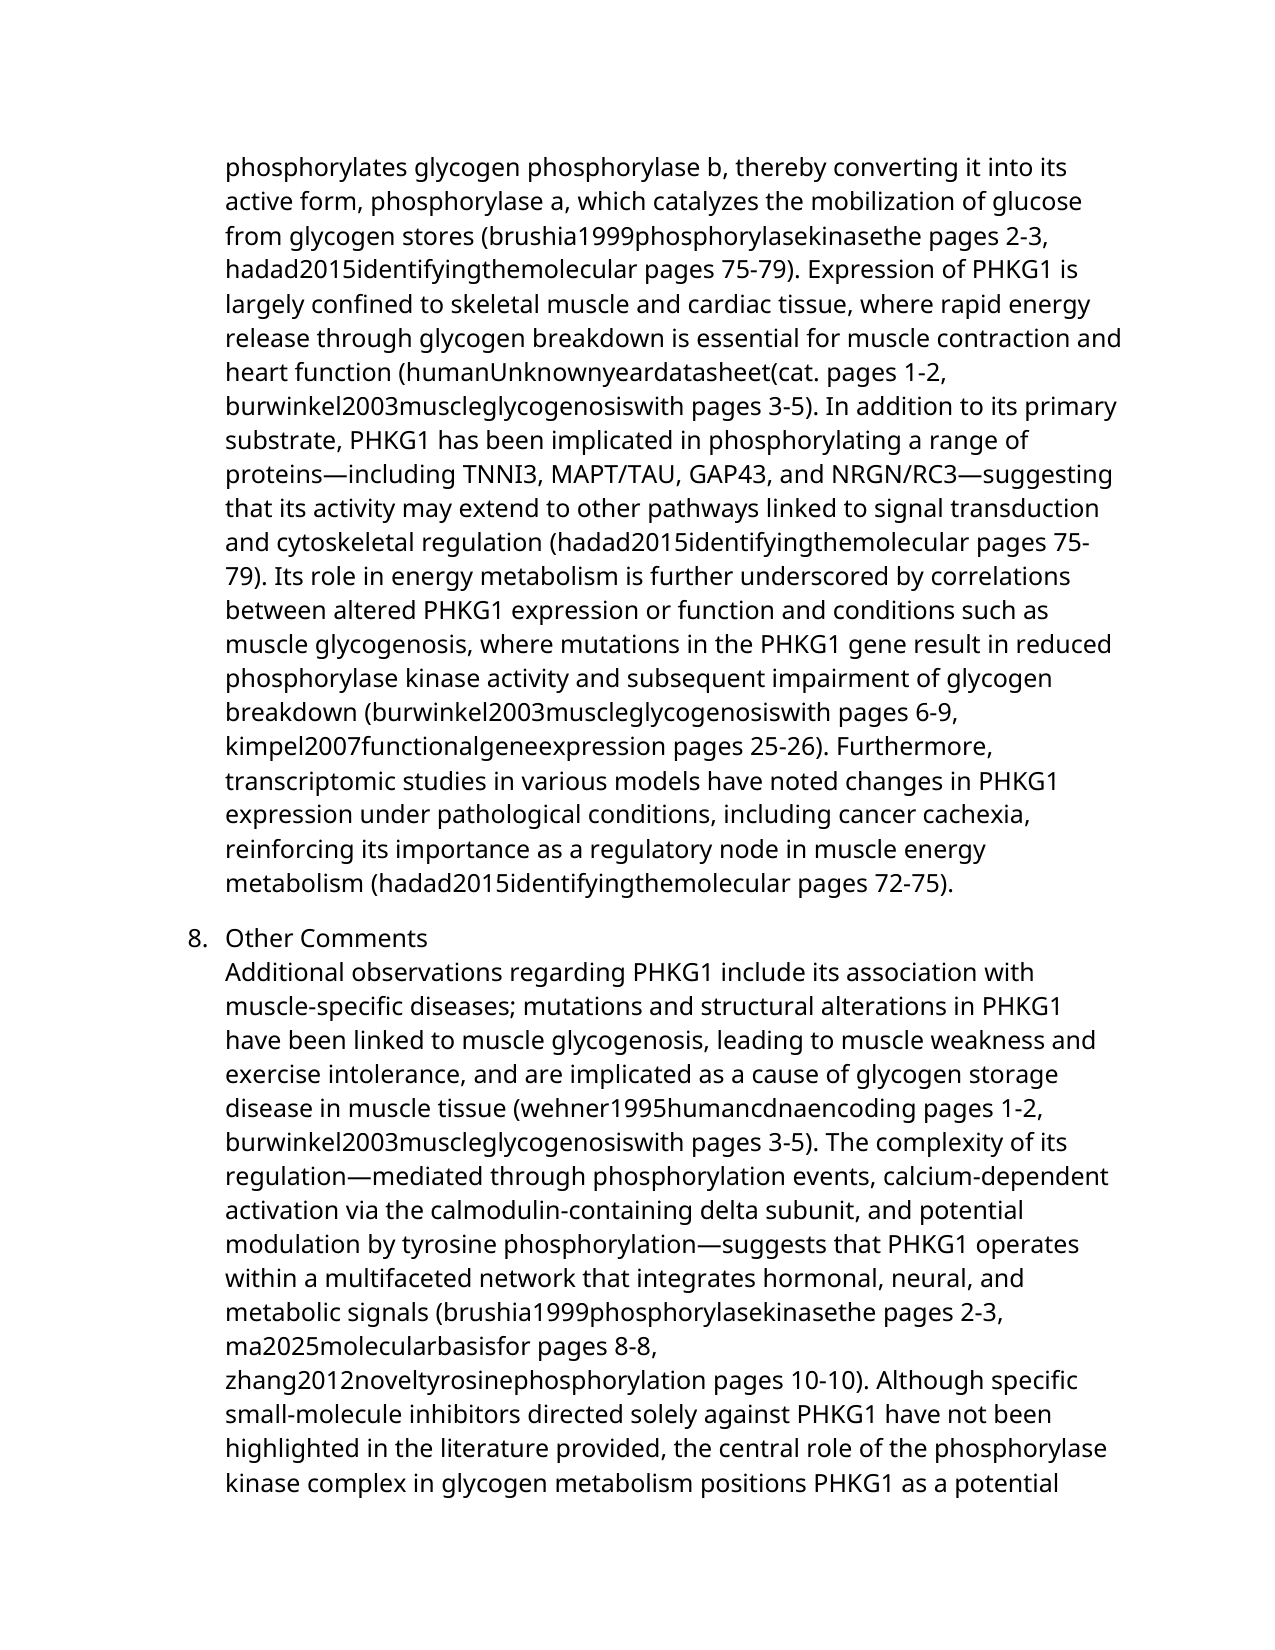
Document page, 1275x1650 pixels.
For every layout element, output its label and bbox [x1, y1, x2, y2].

list [187, 920, 1125, 1499]
list [187, 150, 1125, 899]
